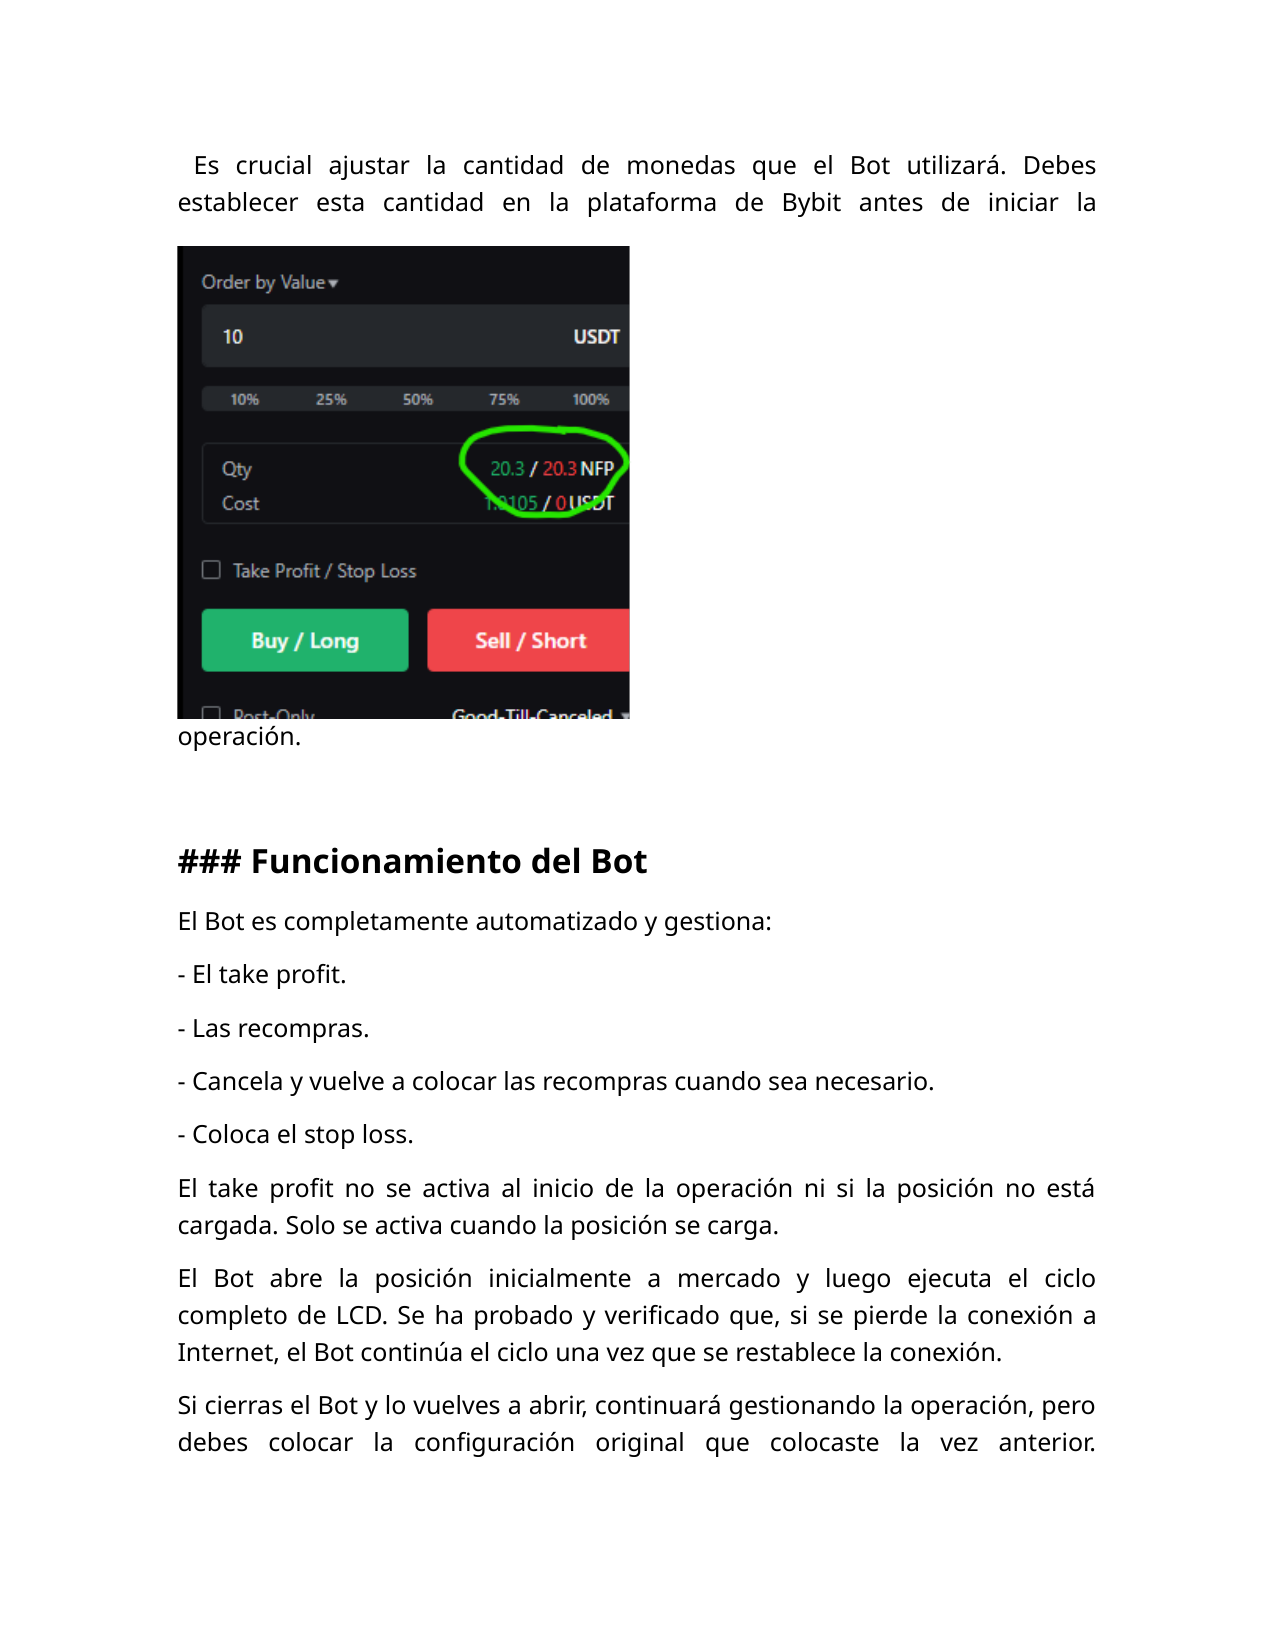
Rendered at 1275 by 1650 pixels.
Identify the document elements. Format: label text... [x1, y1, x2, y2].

text El Bot es completamente automatizado y gestiona: [177, 903, 1098, 937]
text - Coloca el stop loss. [177, 1117, 1098, 1151]
picture [177, 246, 633, 719]
text - Cancela y vuelve a colocar las recompras cuando sea necesario. [177, 1064, 1098, 1098]
text - Las recompras. [177, 1010, 1098, 1044]
text El Bot abre la posición inicialmente a mercado y luego ejecuta el ciclo completo de LCD. Se ha probado y verificado que, si se pierde la conexión a Internet, el Bot continúa el ciclo una vez que se restablece la conexión. [177, 1261, 1098, 1368]
text ### Funcionamiento del Bot [177, 838, 1098, 883]
text - El take profit. [177, 957, 1098, 991]
text El take profit no se activa al inicio de la operación ni si la posición no está cargada. Solo se activa cuando la posición se carga. [177, 1171, 1098, 1241]
